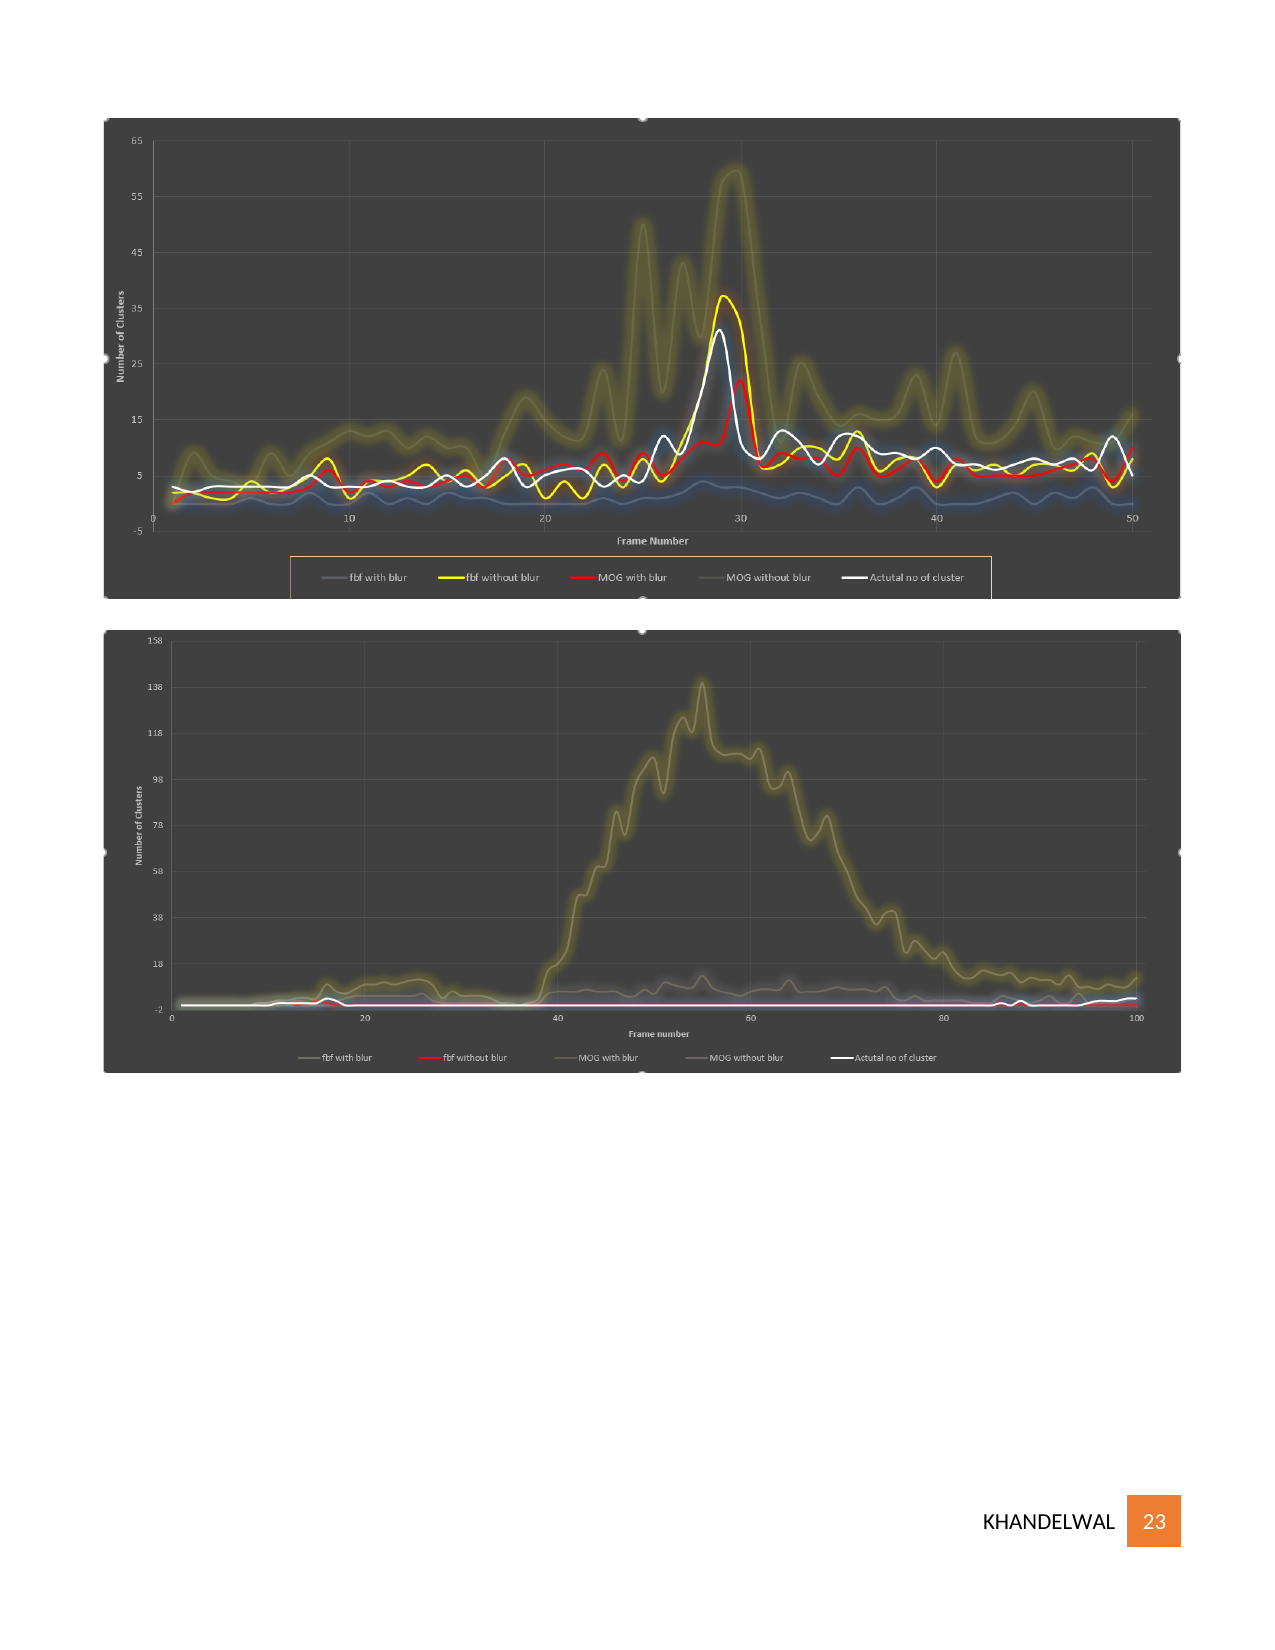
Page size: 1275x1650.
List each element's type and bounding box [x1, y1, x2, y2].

picture [103, 630, 1182, 1073]
picture [103, 118, 1182, 599]
